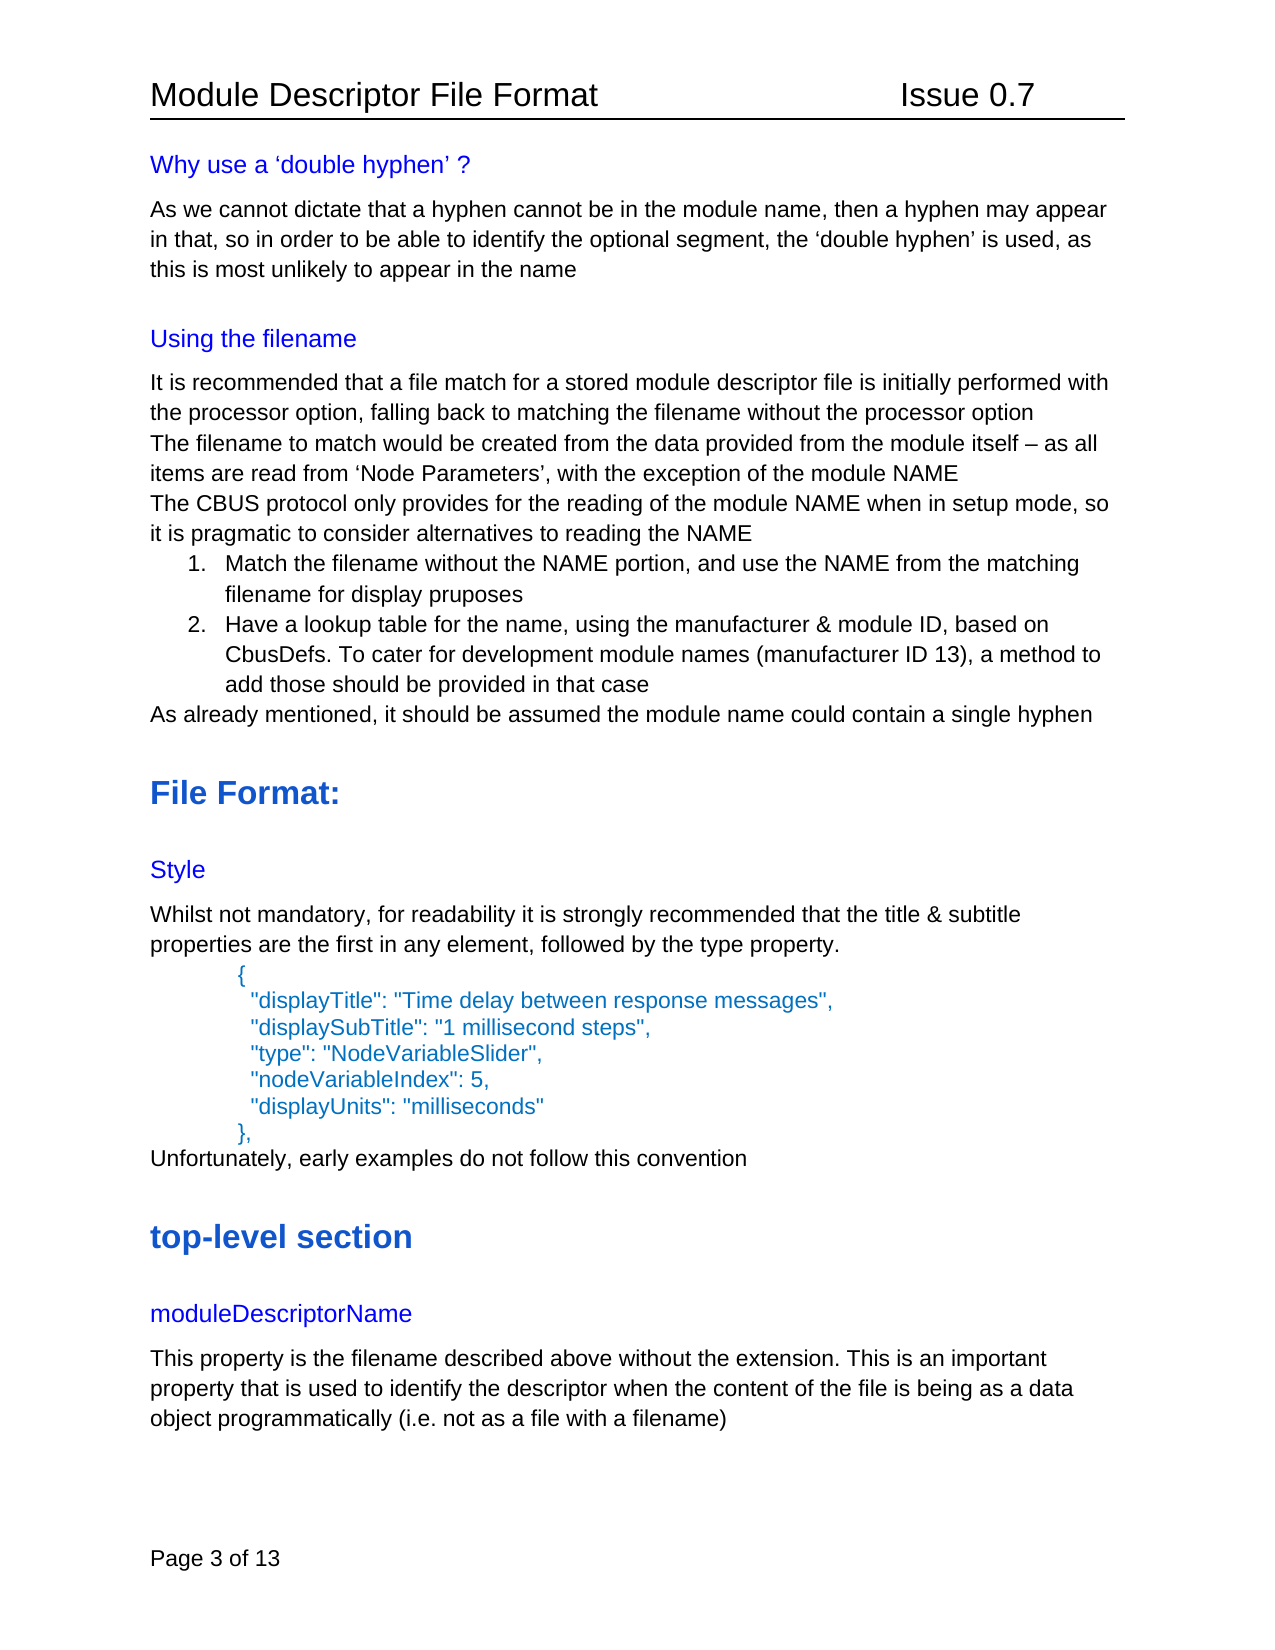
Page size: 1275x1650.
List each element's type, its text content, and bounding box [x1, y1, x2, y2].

list Have a lookup table for the name, using the manufacturer & module ID, based on CbusDefs. To cater for development module names (manufacturer ID 13), a method to add those should be provided in that case [187, 611, 1125, 698]
subtitle Style [150, 855, 1125, 884]
text This property is the filename described above without the extension. This is an important property that is used to identify the descriptor when the content of the file is being as a data object programmatically (i.e. not as a file with a filename) [150, 1344, 1125, 1431]
text The CBUS protocol only provides for the reading of the module NAME when in setup mode, so it is pragmatic to consider alternatives to reading the NAME [150, 490, 1125, 547]
list Match the filename without the NAME portion, and use the NAME from the matching filename for display pruposes [187, 550, 1125, 607]
text As we cannot dictate that a hyphen cannot be in the module name, then a hyphen may appear in that, so in order to be able to identify the optional segment, the ‘double hyphen’ is used, as this is most unlikely to appear in the name [150, 196, 1125, 282]
text It is recommended that a file match for a stored module descriptor file is initially performed with the processor option, falling back to matching the filename without the processor option [150, 369, 1125, 426]
subtitle Why use a ‘double hyphen’ ? [150, 150, 1125, 179]
text As already mentioned, it should be assumed the module name could contain a single hyphen [150, 701, 1125, 728]
subtitle File Format: [150, 773, 1125, 812]
subtitle top-level section [150, 1217, 1125, 1256]
text Unfortunately, early examples do not follow this convention [150, 1145, 1125, 1172]
text Whilst not mandatory, for readability it is strongly recommended that the title & subtitle properties are the first in any element, followed by the type property. [150, 901, 1125, 957]
text The filename to match would be created from the data provided from the module itself – as all items are read from ‘Node Parameters’, with the exception of the module NAME [150, 429, 1125, 486]
subtitle Using the filename [150, 324, 1125, 352]
table_header { "displayTitle": "Time delay between response messages", "displaySubTitle": "1 millisecond steps", "type": "NodeVariableSlider", "nodeVariableIndex": 5, "displayUnits": "milliseconds" }, [150, 961, 1124, 1145]
subtitle moduleDescriptorName [150, 1299, 1125, 1328]
